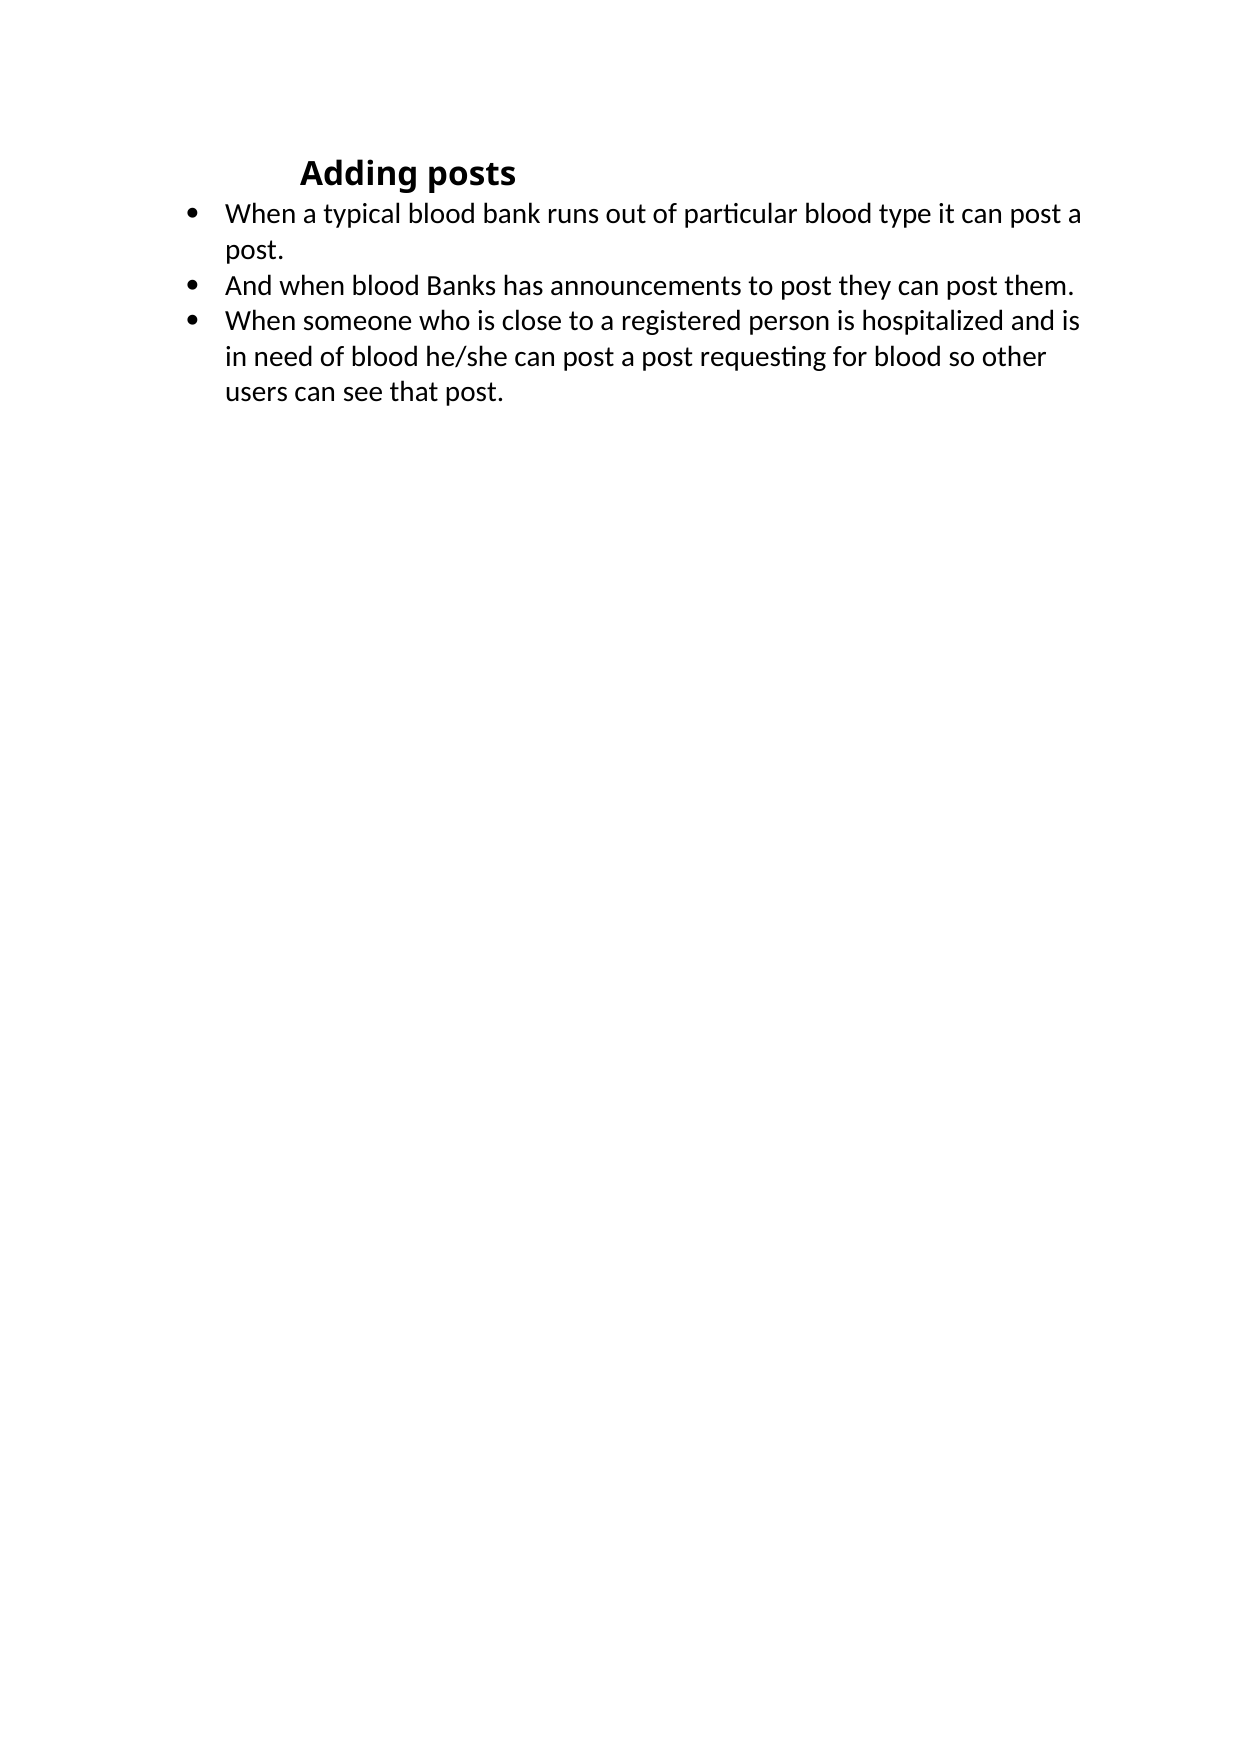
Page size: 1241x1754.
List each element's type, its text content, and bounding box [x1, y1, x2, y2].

list When a typical blood bank runs out of particular blood type it can post a post. [187, 195, 1090, 267]
list When someone who is close to a registered person is hospitalized and is in need of blood he/she can post a post requesting for blood so other users can see that post. [187, 302, 1090, 409]
list And when blood Banks has announcements to post they can post them. [187, 267, 1090, 302]
subtitle Adding posts [300, 150, 1090, 195]
